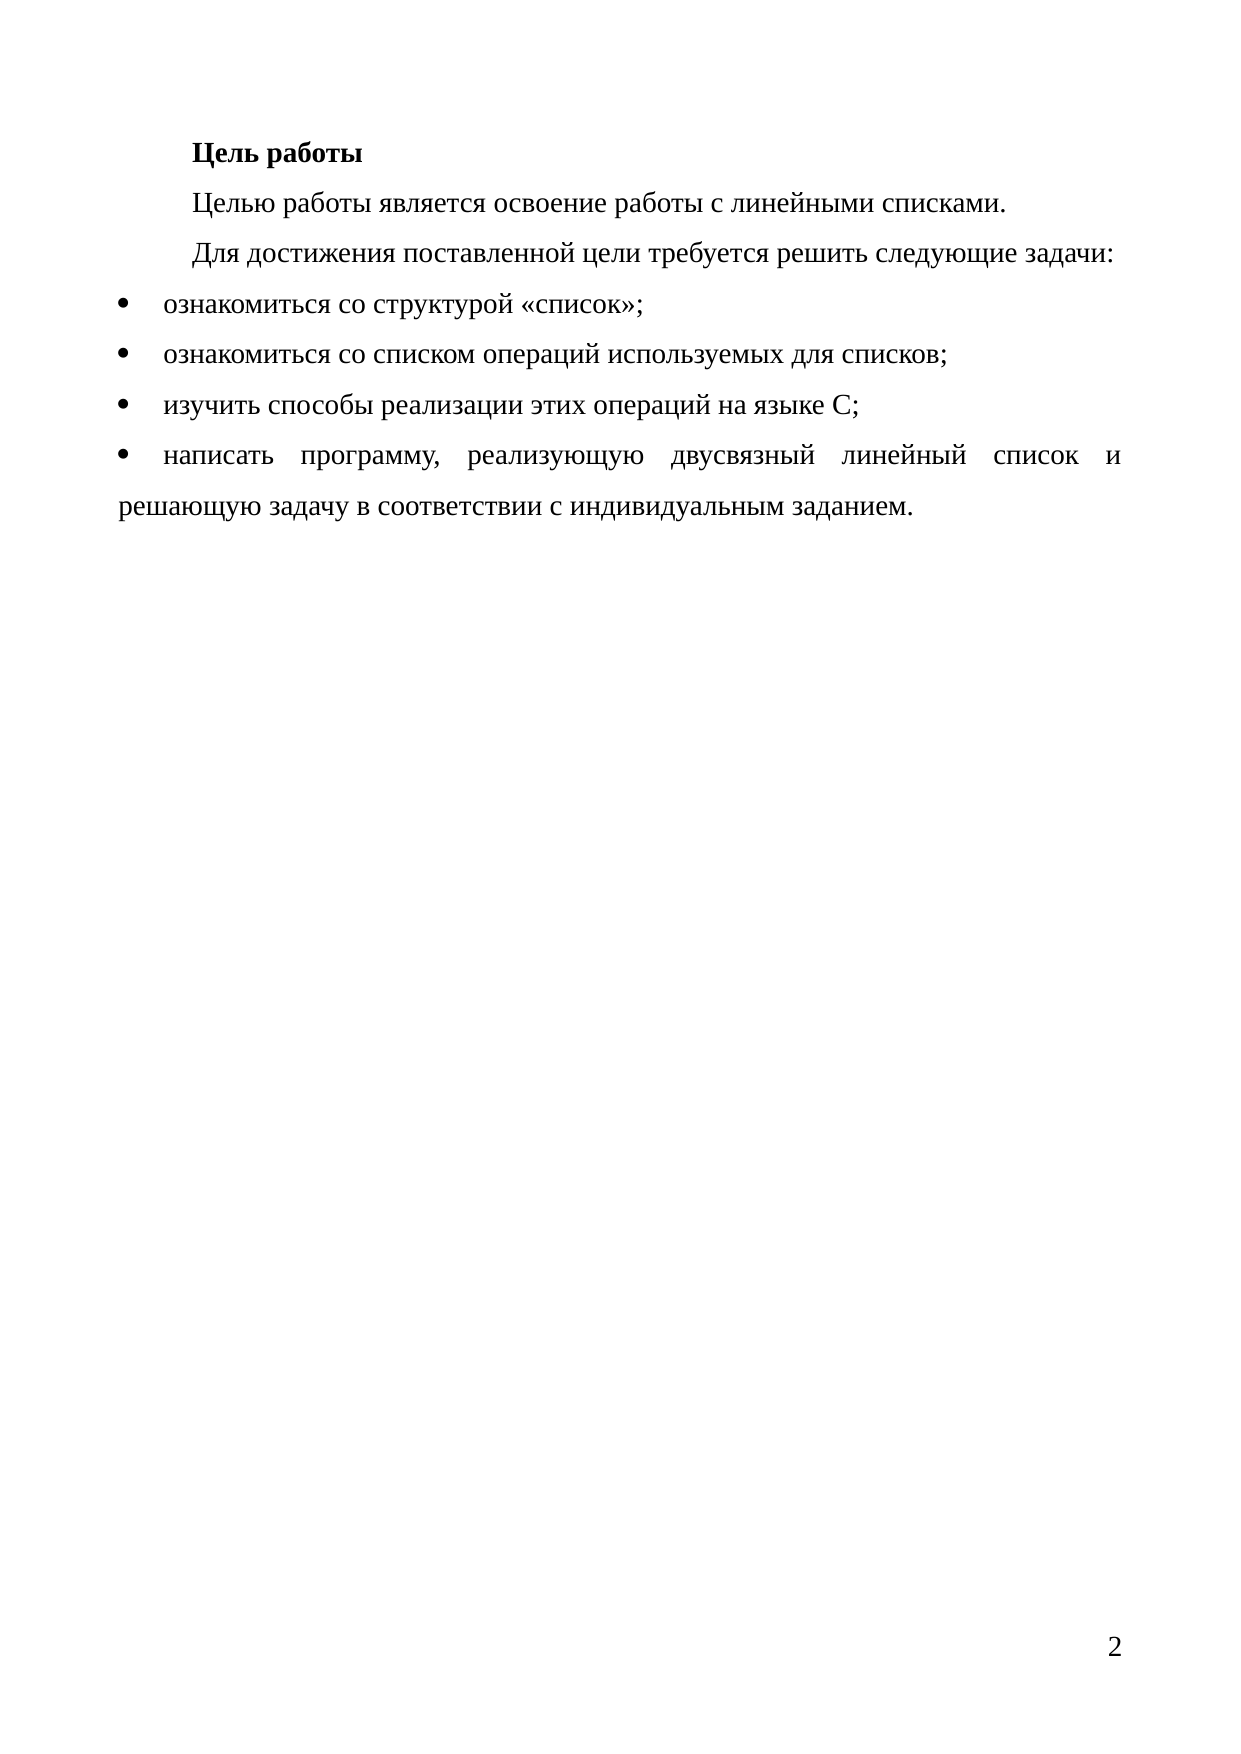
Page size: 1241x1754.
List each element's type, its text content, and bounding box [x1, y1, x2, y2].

text Для достижения поставленной цели требуется решить следующие задачи: [118, 236, 1122, 269]
list ознакомиться со списком операций используемых для списков; [118, 336, 1122, 370]
list изучить способы реализации этих операций на языке C; [118, 387, 1122, 420]
list написать программу, реализующую двусвязный линейный список и решающую задачу в соответствии с индивидуальным заданием. [118, 437, 1122, 521]
subtitle Цель работы [118, 135, 1122, 168]
list ознакомиться со структурой «список»; [118, 286, 1122, 319]
text Целью работы является освоение работы с линейными списками. [118, 185, 1122, 219]
